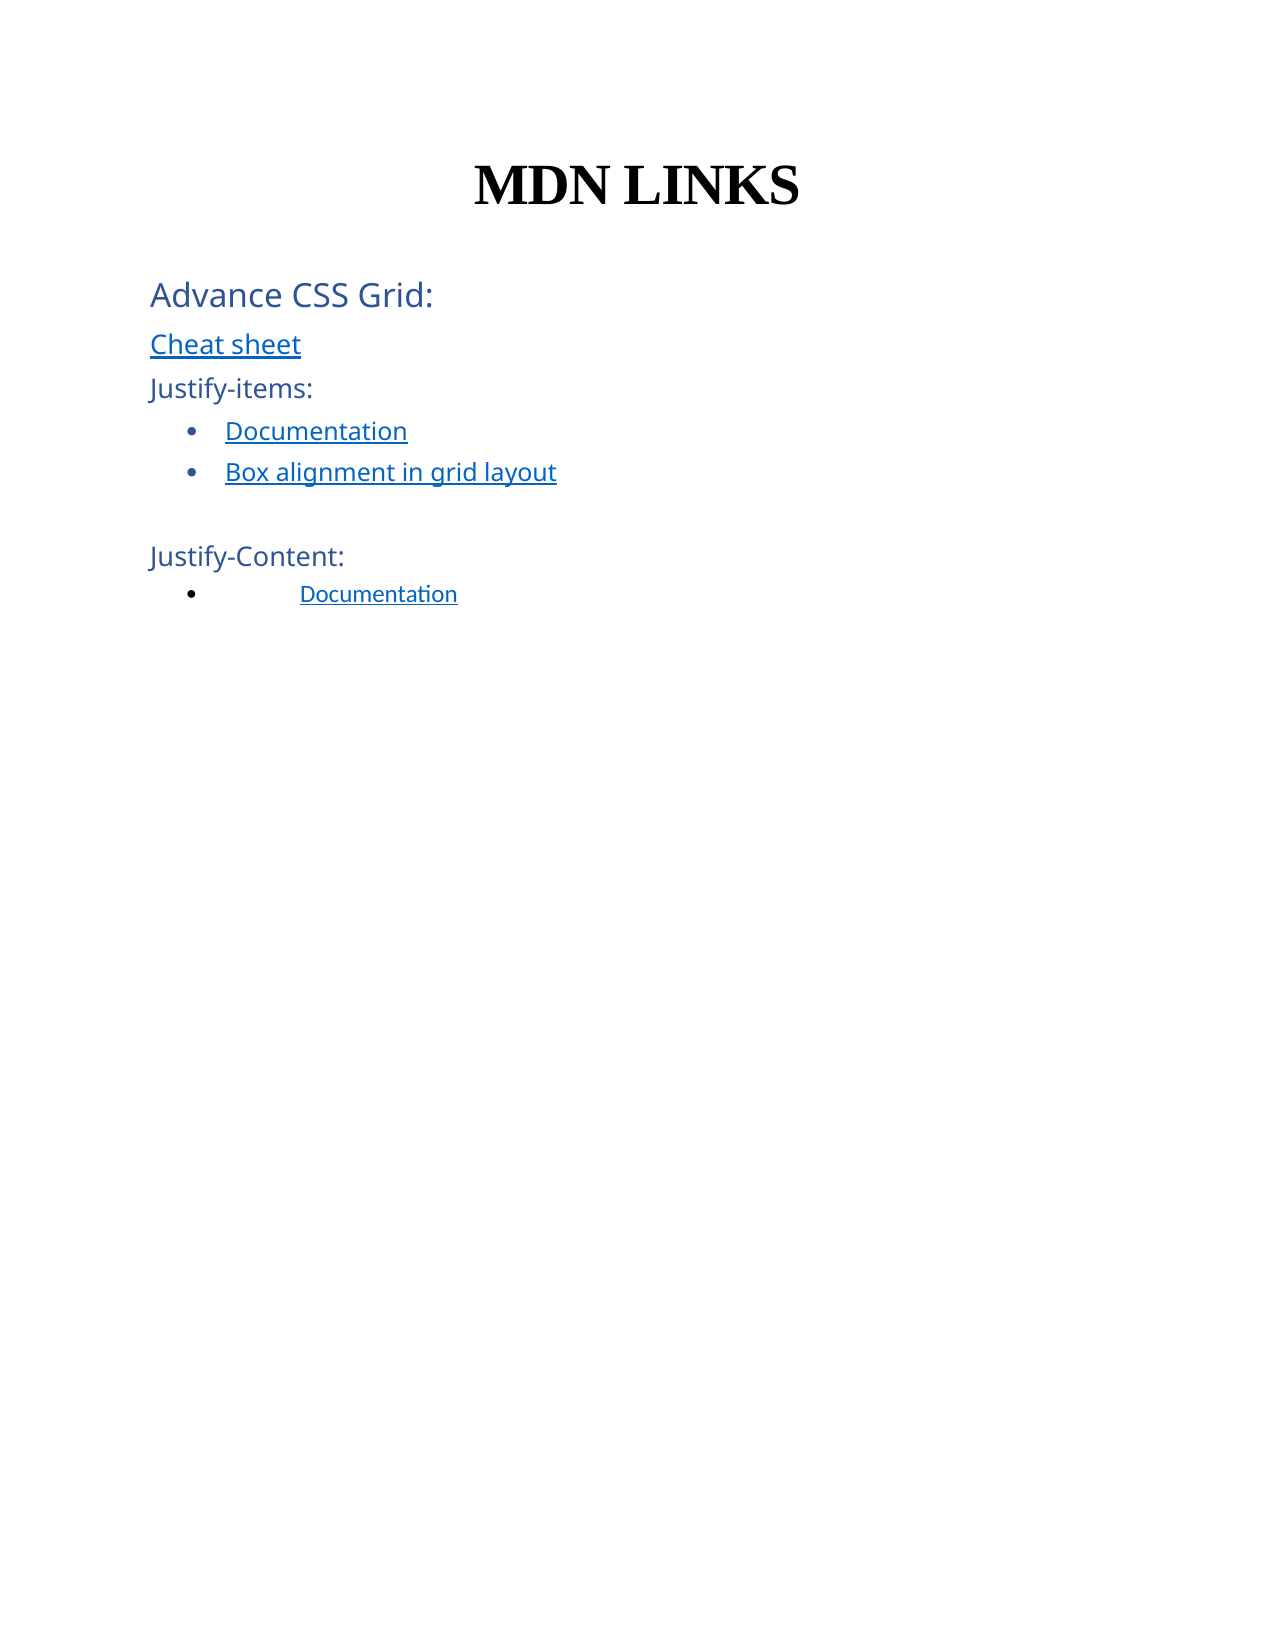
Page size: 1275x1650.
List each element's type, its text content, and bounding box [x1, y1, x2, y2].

subtitle Justify-Content: [150, 538, 1125, 575]
subtitle Advance CSS Grid: [150, 272, 1125, 318]
list Documentation [187, 578, 1125, 608]
title MDN LINKS [150, 150, 1125, 217]
subtitle Cheat sheet [150, 325, 1125, 362]
subtitle Justify-items: [150, 369, 1125, 406]
subtitle Documentation [187, 413, 1125, 447]
subtitle Box alignment in grid layout [187, 454, 1125, 488]
